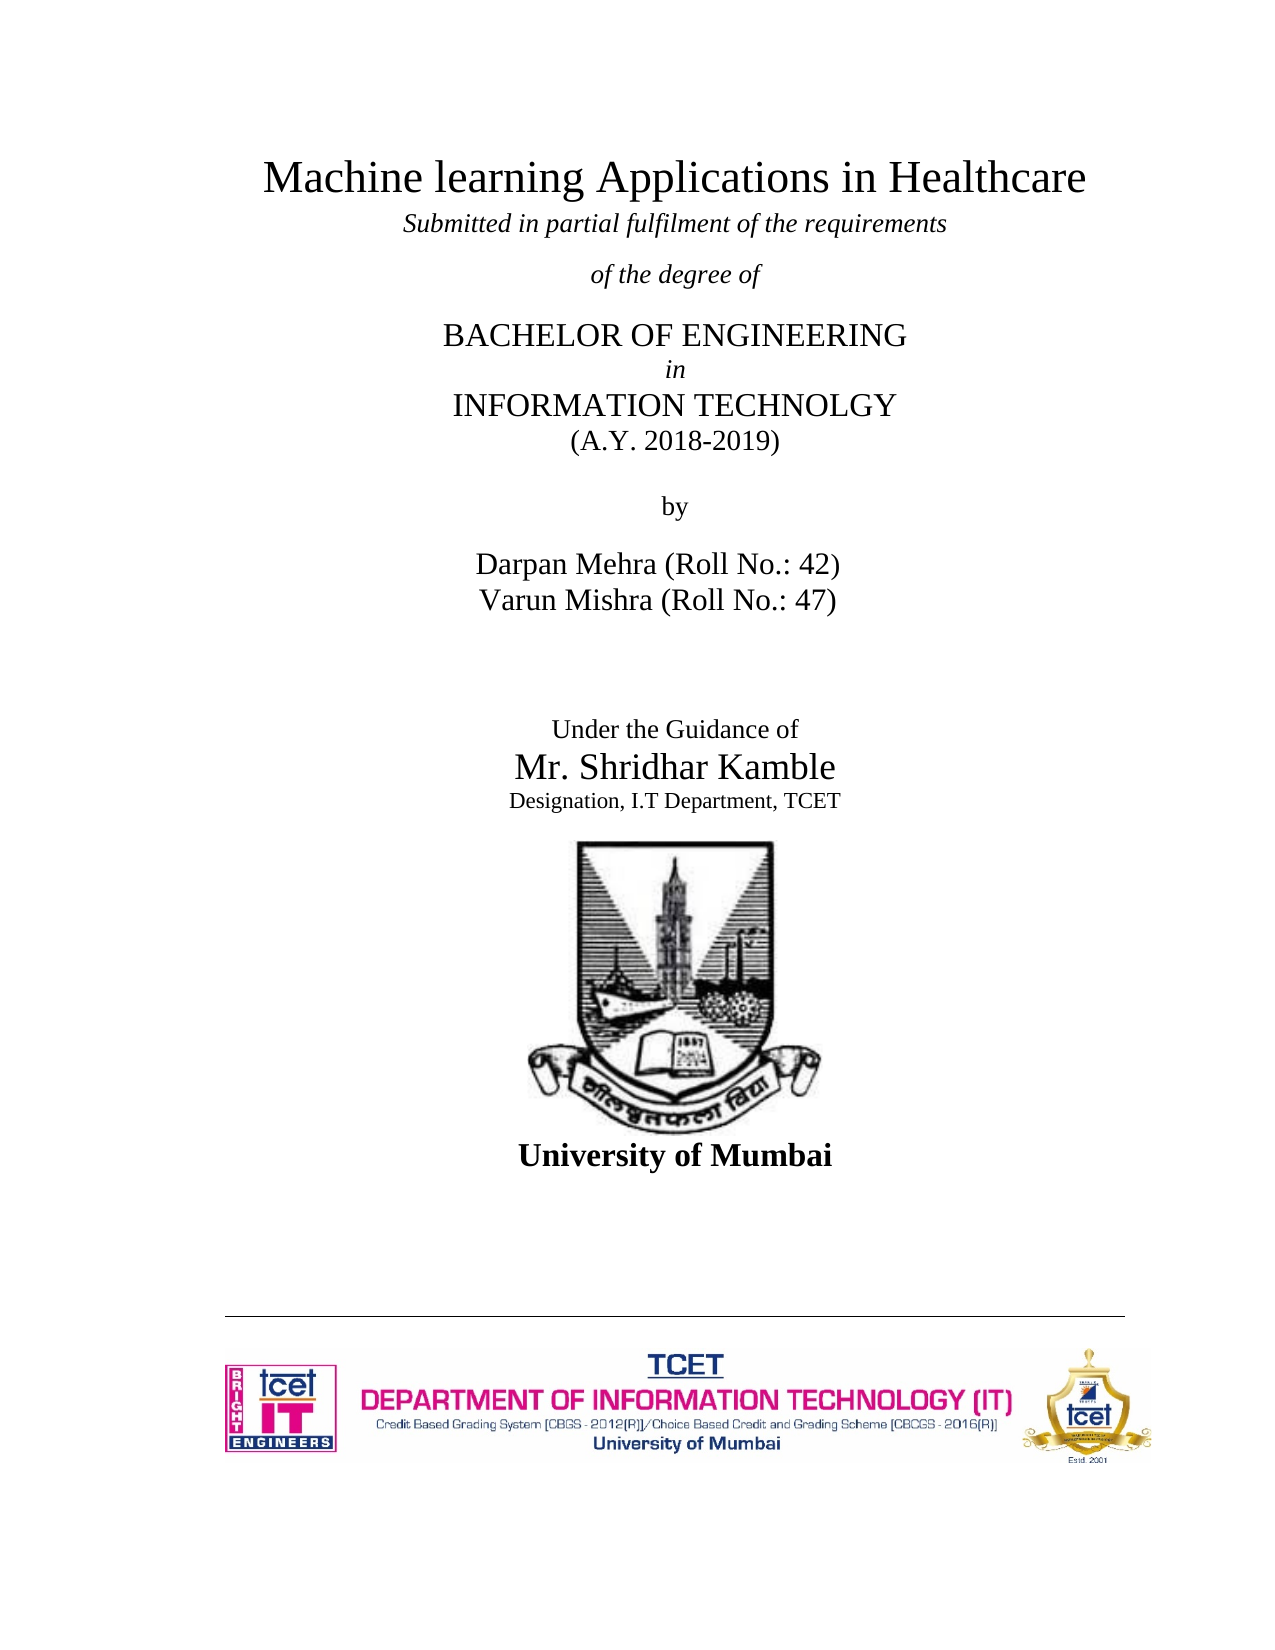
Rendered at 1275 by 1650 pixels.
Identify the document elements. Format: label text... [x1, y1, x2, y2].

text University of Mumbai [225, 1136, 1125, 1174]
text by [225, 490, 1125, 521]
text of the degree of [225, 258, 1125, 289]
picture [225, 1348, 1152, 1463]
text Machine learning Applications in Healthcare [225, 150, 1125, 203]
text INFORMATION TECHNOLGY [225, 385, 1125, 423]
text Under the Guidance of [225, 713, 1125, 744]
text Submitted in partial fulfilment of the requirements [225, 207, 1125, 239]
text Mr. Shridhar Kamble [225, 744, 1125, 787]
picture [527, 840, 823, 1136]
text Designation, I.T Department, TCET [225, 787, 1125, 814]
text in [225, 354, 1125, 385]
text (A.Y. 2018-2019) [225, 423, 1125, 457]
table_header Darpan Mehra (Roll No.: 42) Varun Mishra (Roll No.: 47) [139, 545, 1102, 689]
text BACHELOR OF ENGINEERING [225, 315, 1125, 354]
